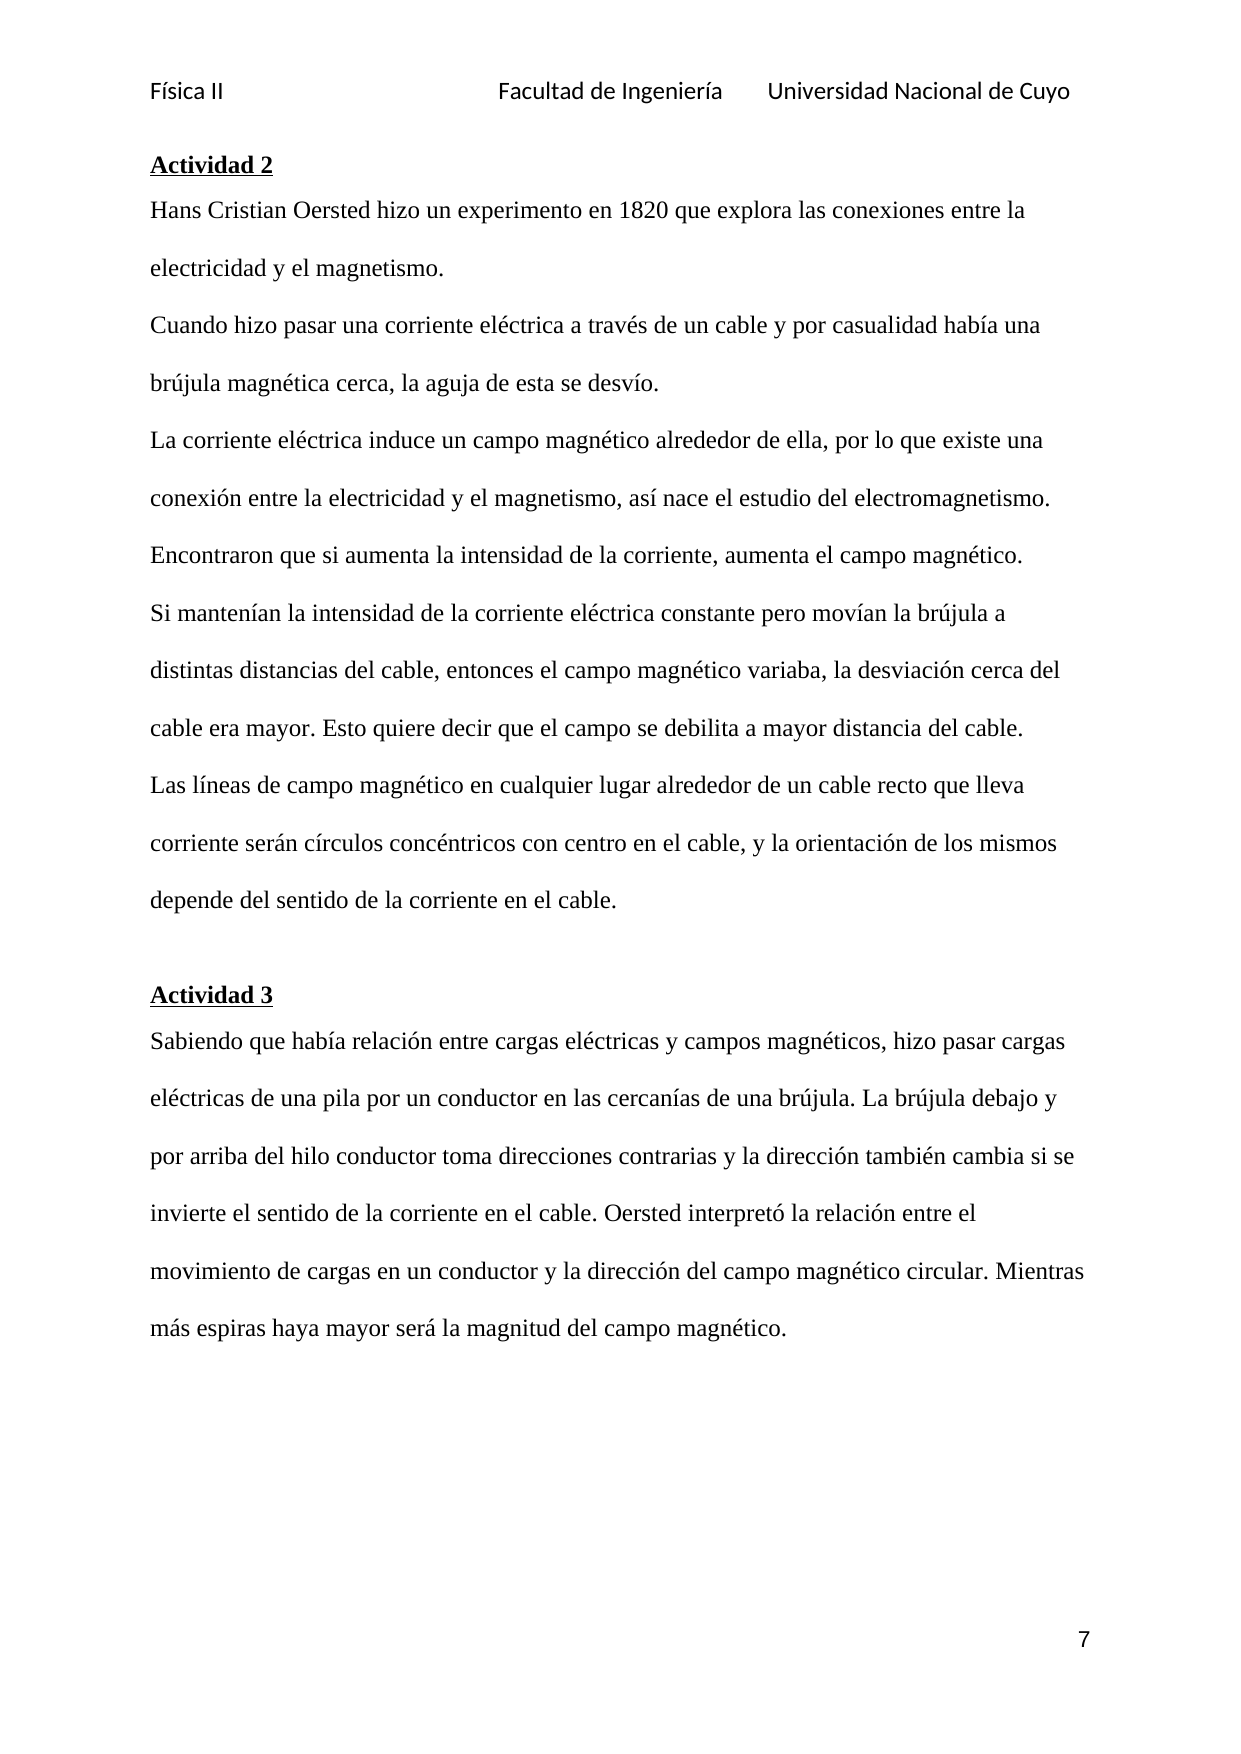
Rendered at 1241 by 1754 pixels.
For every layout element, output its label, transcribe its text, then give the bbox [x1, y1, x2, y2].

text La corriente eléctrica induce un campo magnético alrededor de ella, por lo que existe una conexión entre la electricidad y el magnetismo, así nace el estudio del electromagnetismo. [150, 426, 1090, 512]
text Si mantenían la intensidad de la corriente eléctrica constante pero movían la brújula a distintas distancias del cable, entonces el campo magnético variaba, la desviación cerca del cable era mayor. Esto quiere decir que el campo se debilita a mayor distancia del cable. [150, 598, 1090, 742]
text Las líneas de campo magnético en cualquier lugar alrededor de un cable recto que lleva corriente serán círculos concéntricos con centro en el cable, y la orientación de los mismos depende del sentido de la corriente en el cable. [150, 771, 1090, 914]
subtitle Actividad 3 [150, 981, 1090, 1009]
text Cuando hizo pasar una corriente eléctrica a través de un cable y por casualidad había una brújula magnética cerca, la aguja de esta se desvío. [150, 311, 1090, 397]
text Sabiendo que había relación entre cargas eléctricas y campos magnéticos, hizo pasar cargas eléctricas de una pila por un conductor en las cercanías de una brújula. La brújula debajo y por arriba del hilo conductor toma direcciones contrarias y la dirección también cambia si se invierte el sentido de la corriente en el cable. Oersted interpretó la relación entre el movimiento de cargas en un conductor y la dirección del campo magnético circular. Mientras más espiras haya mayor será la magnitud del campo magnético. [150, 1026, 1090, 1342]
subtitle Actividad 2 [150, 150, 1090, 179]
text Encontraron que si aumenta la intensidad de la corriente, aumenta el campo magnético. [150, 541, 1090, 569]
text Hans Cristian Oersted hizo un experimento en 1820 que explora las conexiones entre la electricidad y el magnetismo. [150, 196, 1090, 282]
